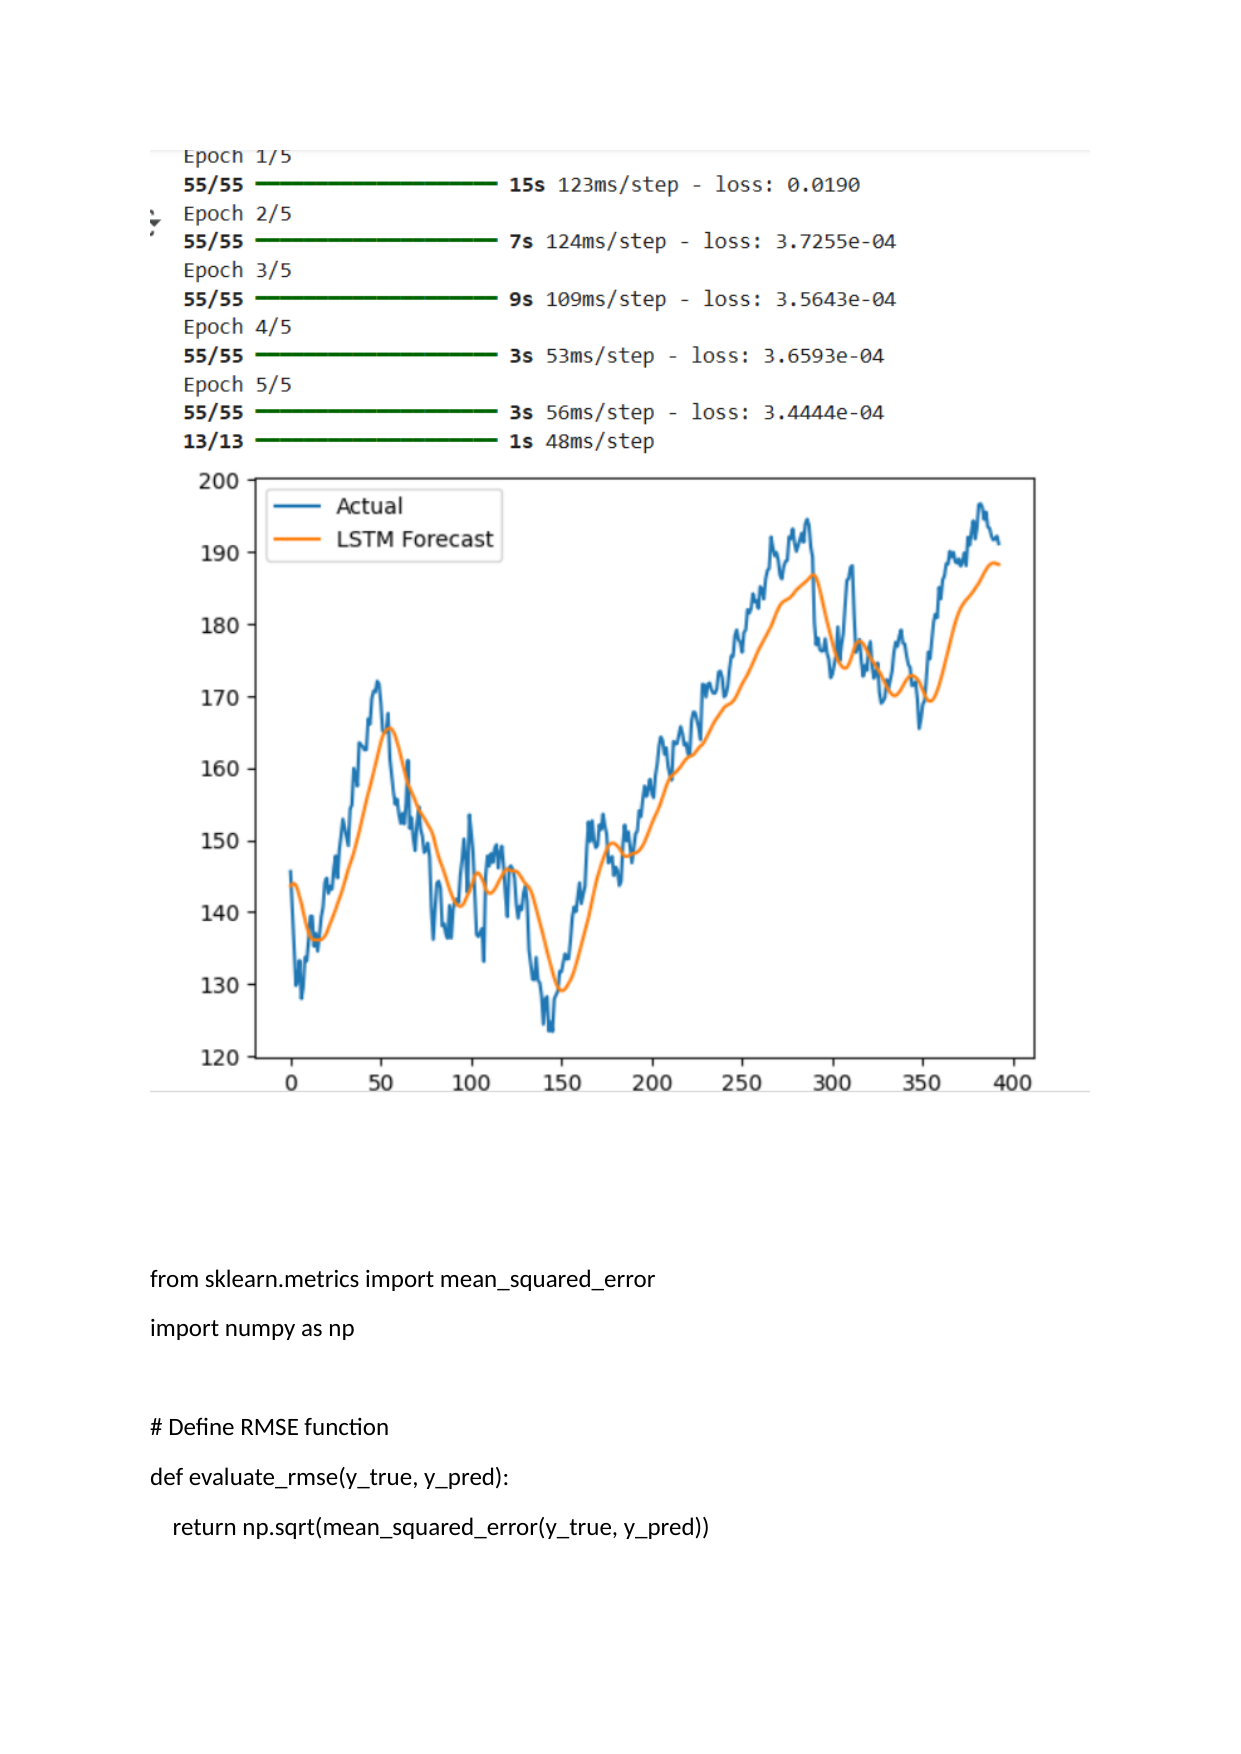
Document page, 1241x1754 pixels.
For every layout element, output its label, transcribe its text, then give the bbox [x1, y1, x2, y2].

text import numpy as np [150, 1312, 1090, 1343]
text def evaluate_rmse(y_true, y_pred): [150, 1461, 1090, 1492]
text # Define RMSE function [150, 1412, 1090, 1442]
text return np.sqrt(mean_squared_error(y_true, y_pred)) [150, 1511, 1090, 1541]
text from sklearn.metrics import mean_squared_error [150, 1263, 1090, 1293]
picture [150, 150, 1091, 1096]
